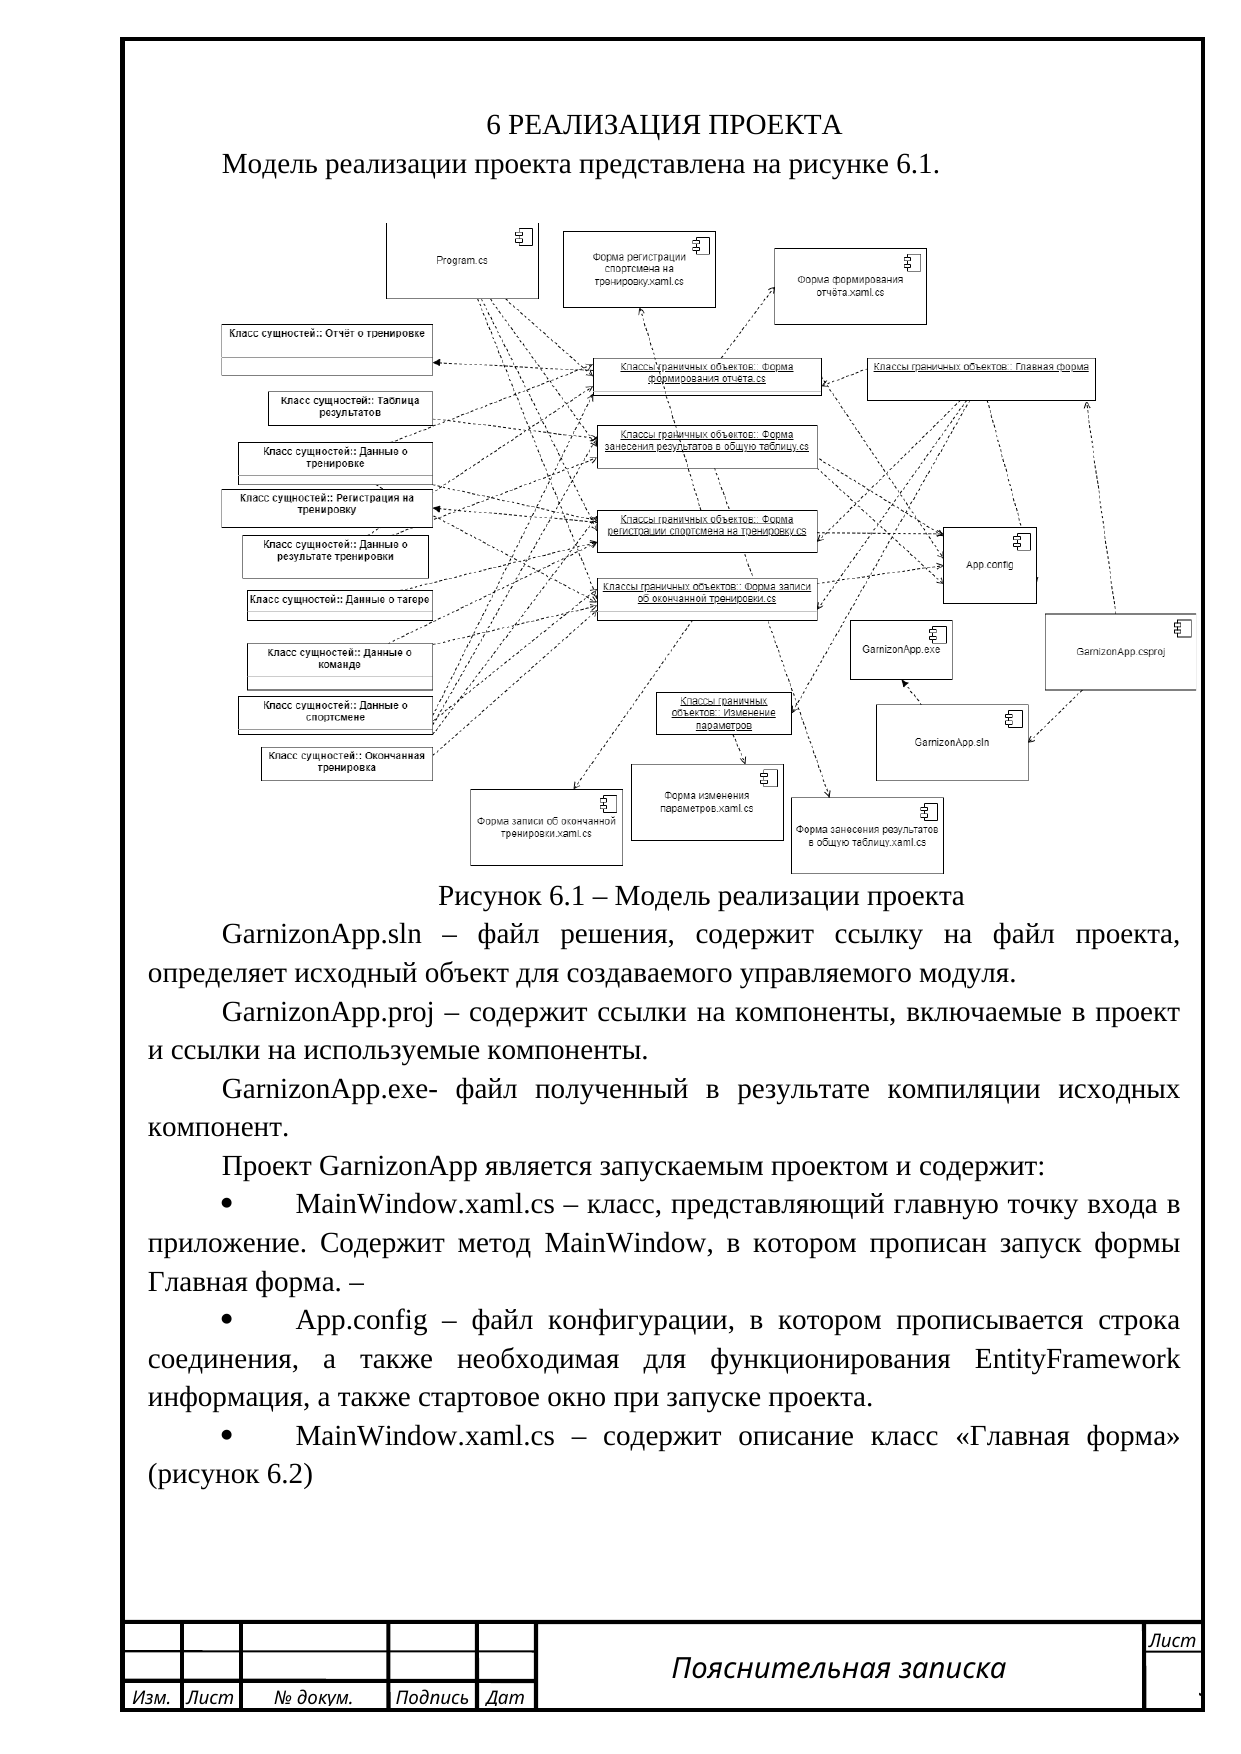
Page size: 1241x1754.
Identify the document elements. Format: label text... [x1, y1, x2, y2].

text GarnizonApp.sln – файл решения, содержит ссылку на файл проекта, определяет исходный объект для создаваемого управляемого модуля. [148, 917, 1181, 989]
text Проект GarnizonApp является запускаемым проектом и cодержит: [148, 1148, 1181, 1181]
text MainWindow.xaml.cs – содержит описание класс «Главная форма» (рисунок 6.2) [148, 1418, 1181, 1490]
text GarnizonApp.exe- файл полученный в результате компиляции исходных компонент. [148, 1071, 1181, 1143]
picture [221, 223, 1197, 874]
text Рисунок 6.1 – Модель реализации проекта [148, 878, 1181, 912]
text Модель реализации проекта представлена на рисунке 6.1. [148, 146, 1181, 179]
text App.config – файл конфигурации, в котором прописывается строка соединения, а также необходимая для функционирования EntityFramework информация, а также стартовое окно при запуске проекта. [148, 1302, 1181, 1413]
subtitle РЕАЛИЗАЦИЯ ПРОЕКТА [148, 107, 1181, 141]
text MainWindow.xaml.cs – класс, представляющий главную точку входа в приложение. Содержит метод MainWindow, в котором прописан запуск формы Главная форма. – [148, 1186, 1181, 1297]
text GarnizonApp.proj – содержит ссылки на компоненты, включаемые в проект и ссылки на используемые компоненты. [148, 994, 1181, 1066]
